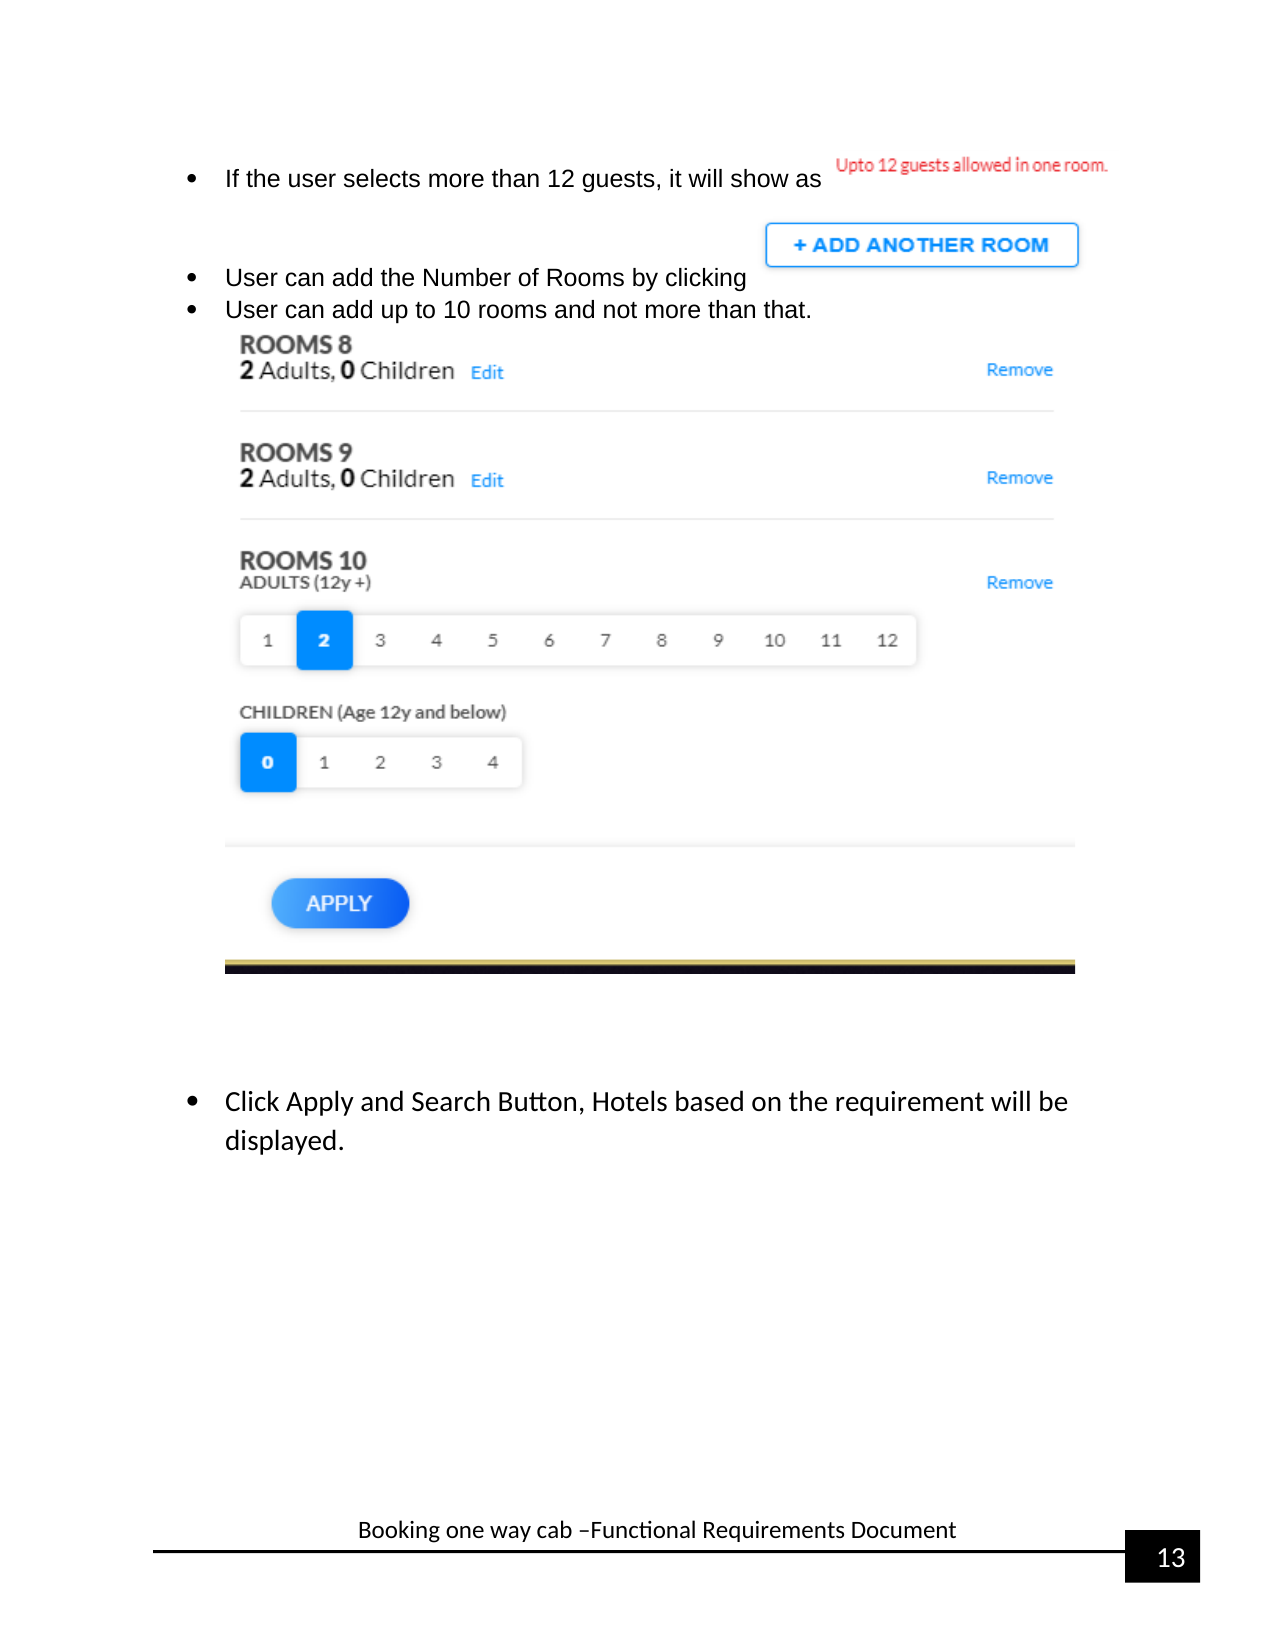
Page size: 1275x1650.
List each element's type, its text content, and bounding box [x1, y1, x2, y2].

list Click Apply and Search Button, Hotels based on the requirement will be displayed. [187, 1083, 1125, 1158]
picture [829, 150, 1119, 188]
picture [747, 195, 1112, 287]
list User can add up to 10 rooms and not more than that. [187, 294, 1125, 323]
picture [225, 326, 1075, 974]
